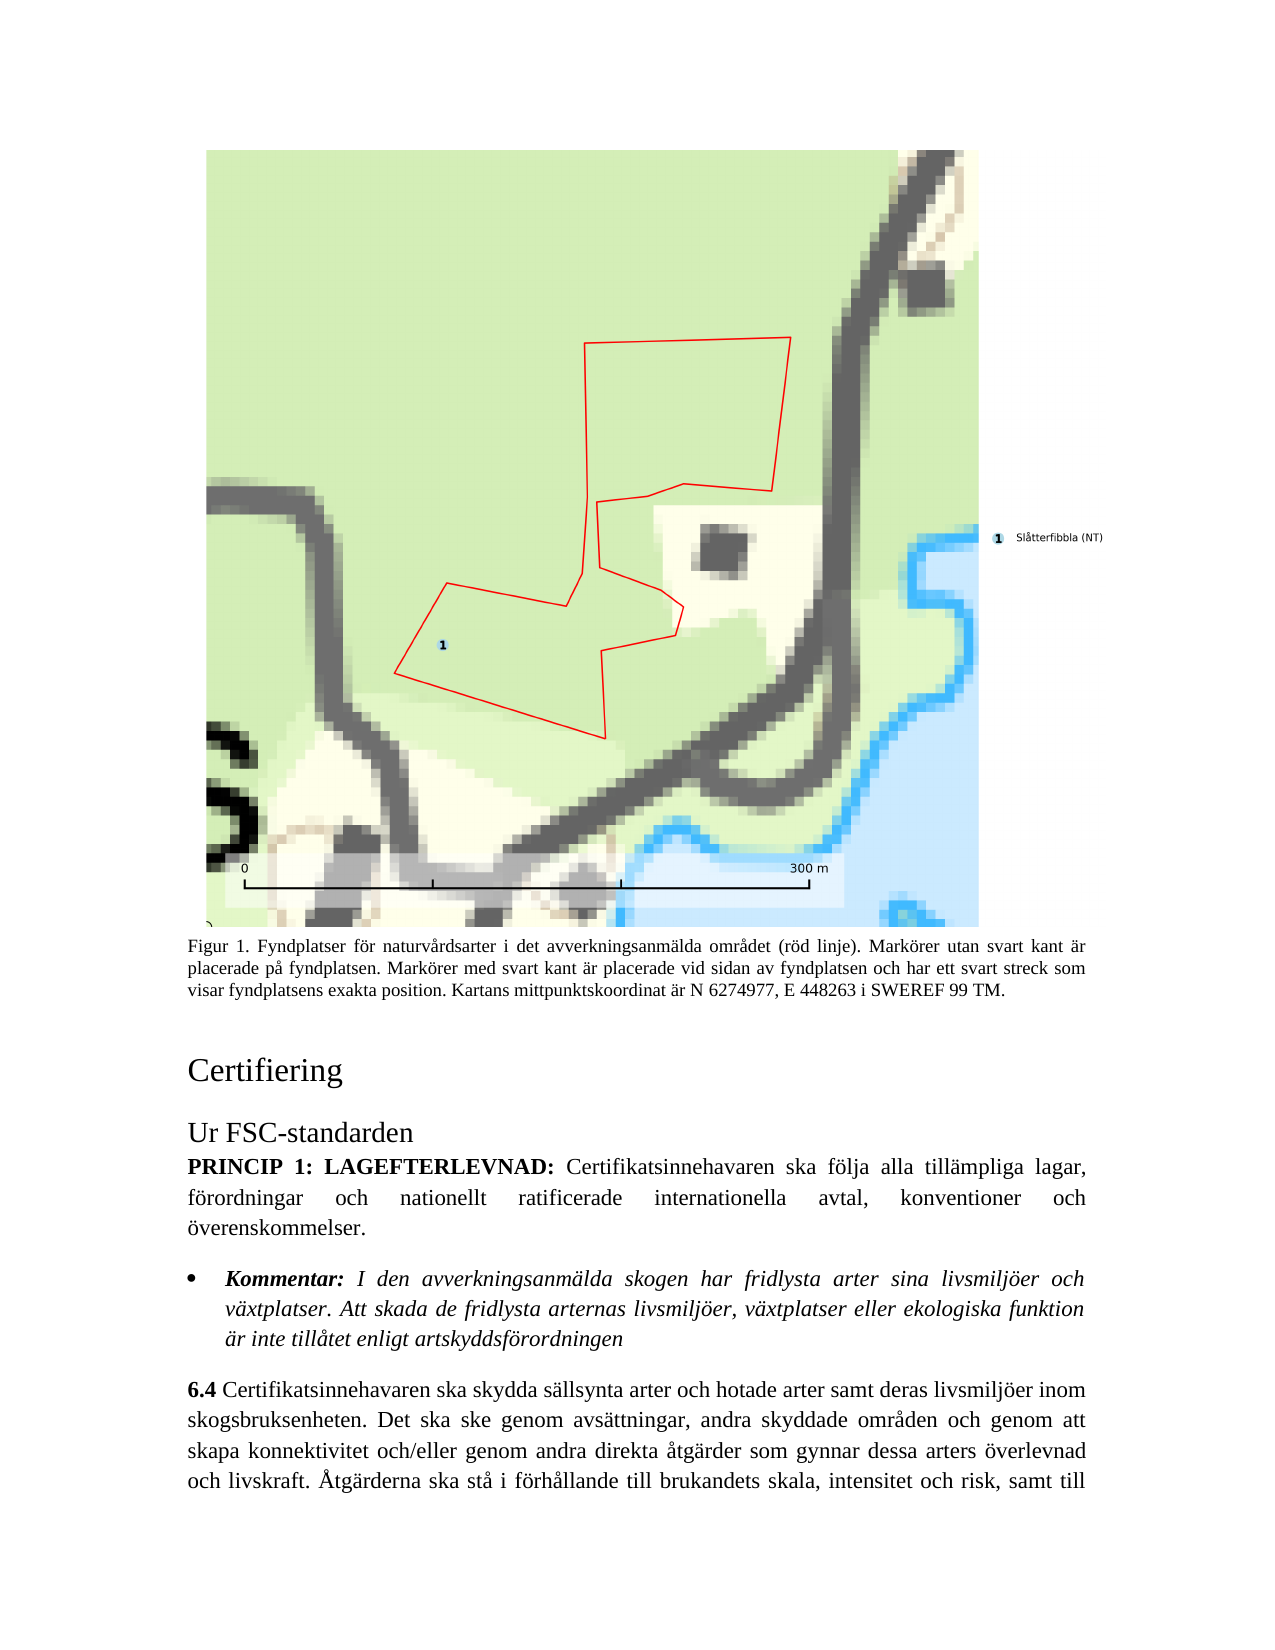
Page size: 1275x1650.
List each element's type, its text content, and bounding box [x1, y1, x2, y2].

list Kommentar: I den avverkningsanmälda skogen har fridlysta arter sina livsmiljöer och växtplatser. Att skada de fridlysta arternas livsmiljöer, växtplatser eller ekologiska funktion är inte tillåtet enligt artskyddsförordningen [187, 1265, 1087, 1352]
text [187, 1376, 1087, 1493]
subtitle Certifiering [187, 1050, 1087, 1088]
text Figur 1. Fyndplatser för naturvårdsarter i det avverkningsanmälda området (röd linje). Markörer utan svart kant är placerade på fyndplatsen. Markörer med svart kant är placerade vid sidan av fyndplatsen och har ett svart streck som visar fyndplatsens exakta position. Kartans mittpunktskoordinat är N 6274977, E 448263 i SWEREF 99 TM. [187, 935, 1087, 1000]
picture [206, 150, 1107, 927]
text PRINCIP 1: LAGEFTERLEVNAD: Certifikatsinnehavaren ska följa alla tillämpliga lagar, förordningar och nationellt ratificerade internationella avtal, konventioner och överenskommelser. [187, 1153, 1087, 1240]
subtitle Ur FSC-standarden [187, 1115, 1087, 1148]
